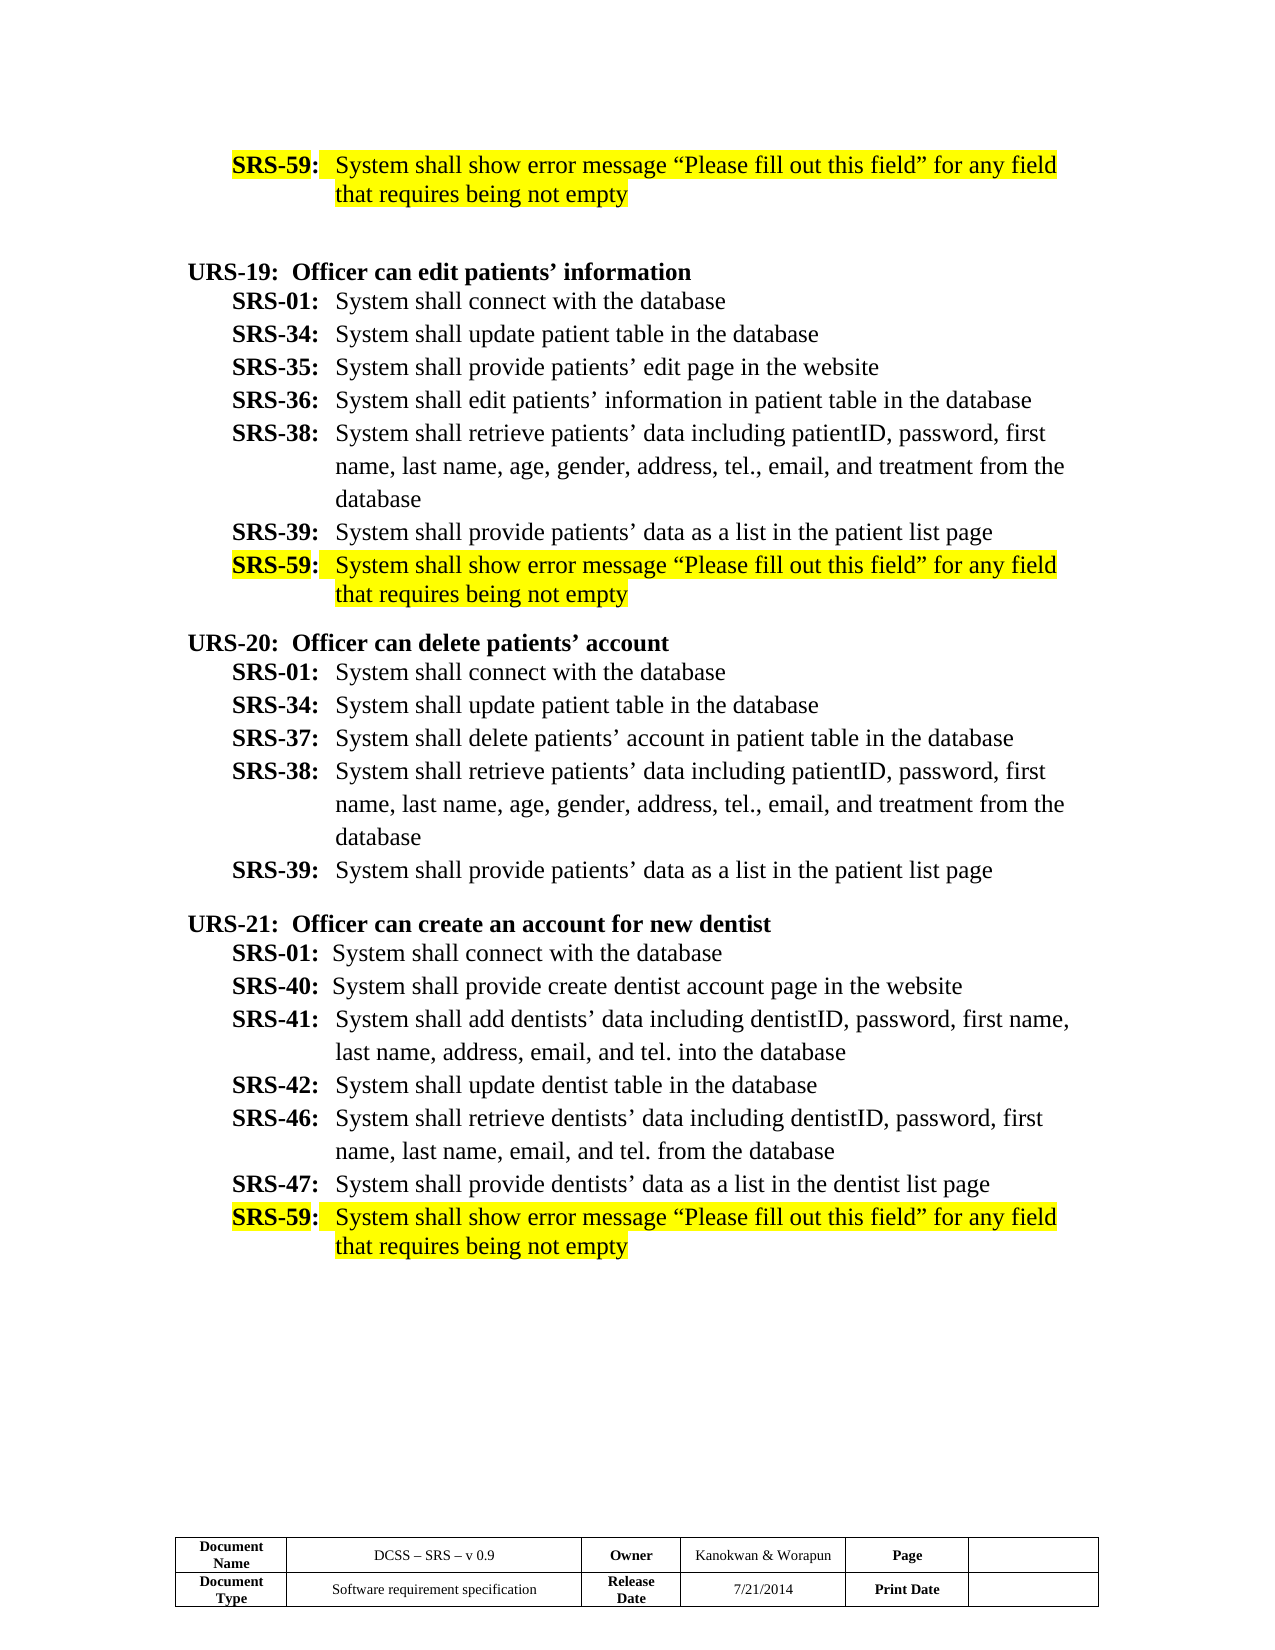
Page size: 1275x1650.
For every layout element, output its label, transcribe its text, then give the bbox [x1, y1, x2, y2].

text SRS-59: System shall show error message “Please fill out this field” for any field that requires being not empty [628, 150, 1087, 207]
text SRS-46: System shall retrieve dentists’ data including dentistID, password, first name, last name, email, and tel. from the database [232, 1103, 1087, 1165]
text SRS-37: System shall delete patients’ account in patient table in the database [232, 723, 1087, 752]
text SRS-36: System shall edit patients’ information in patient table in the database [232, 385, 1087, 414]
text SRS-42: System shall update dentist table in the database [232, 1070, 1087, 1099]
subtitle URS-20: Officer can delete patients’ account [187, 628, 1087, 657]
text SRS-47: System shall provide dentists’ data as a list in the dentist list page [232, 1169, 1087, 1198]
subtitle URS-21: Officer can create an account for new dentist [187, 909, 1087, 938]
text SRS-34: System shall update patient table in the database [232, 319, 1087, 348]
text SRS-01: System shall connect with the database [232, 938, 1087, 967]
text SRS-40: System shall provide create dentist account page in the website [232, 971, 1087, 999]
text SRS-39: System shall provide patients’ data as a list in the patient list page [232, 517, 1087, 546]
text SRS-01: System shall connect with the database [232, 657, 1087, 686]
text SRS-59: System shall show error message “Please fill out this field” for any field that requires being not empty [628, 550, 1087, 607]
text SRS-59: System shall show error message “Please fill out this field” for any field that requires being not empty [628, 1202, 1087, 1259]
text SRS-01: System shall connect with the database [232, 286, 1087, 314]
text SRS-41: System shall add dentists’ data including dentistID, password, first name, last name, address, email, and tel. into the database [232, 1004, 1087, 1066]
text SRS-35: System shall provide patients’ edit page in the website [232, 352, 1087, 381]
subtitle URS-19: Officer can edit patients’ information [187, 257, 1087, 286]
text SRS-34: System shall update patient table in the database [232, 690, 1087, 719]
text SRS-39: System shall provide patients’ data as a list in the patient list page [232, 855, 1087, 884]
